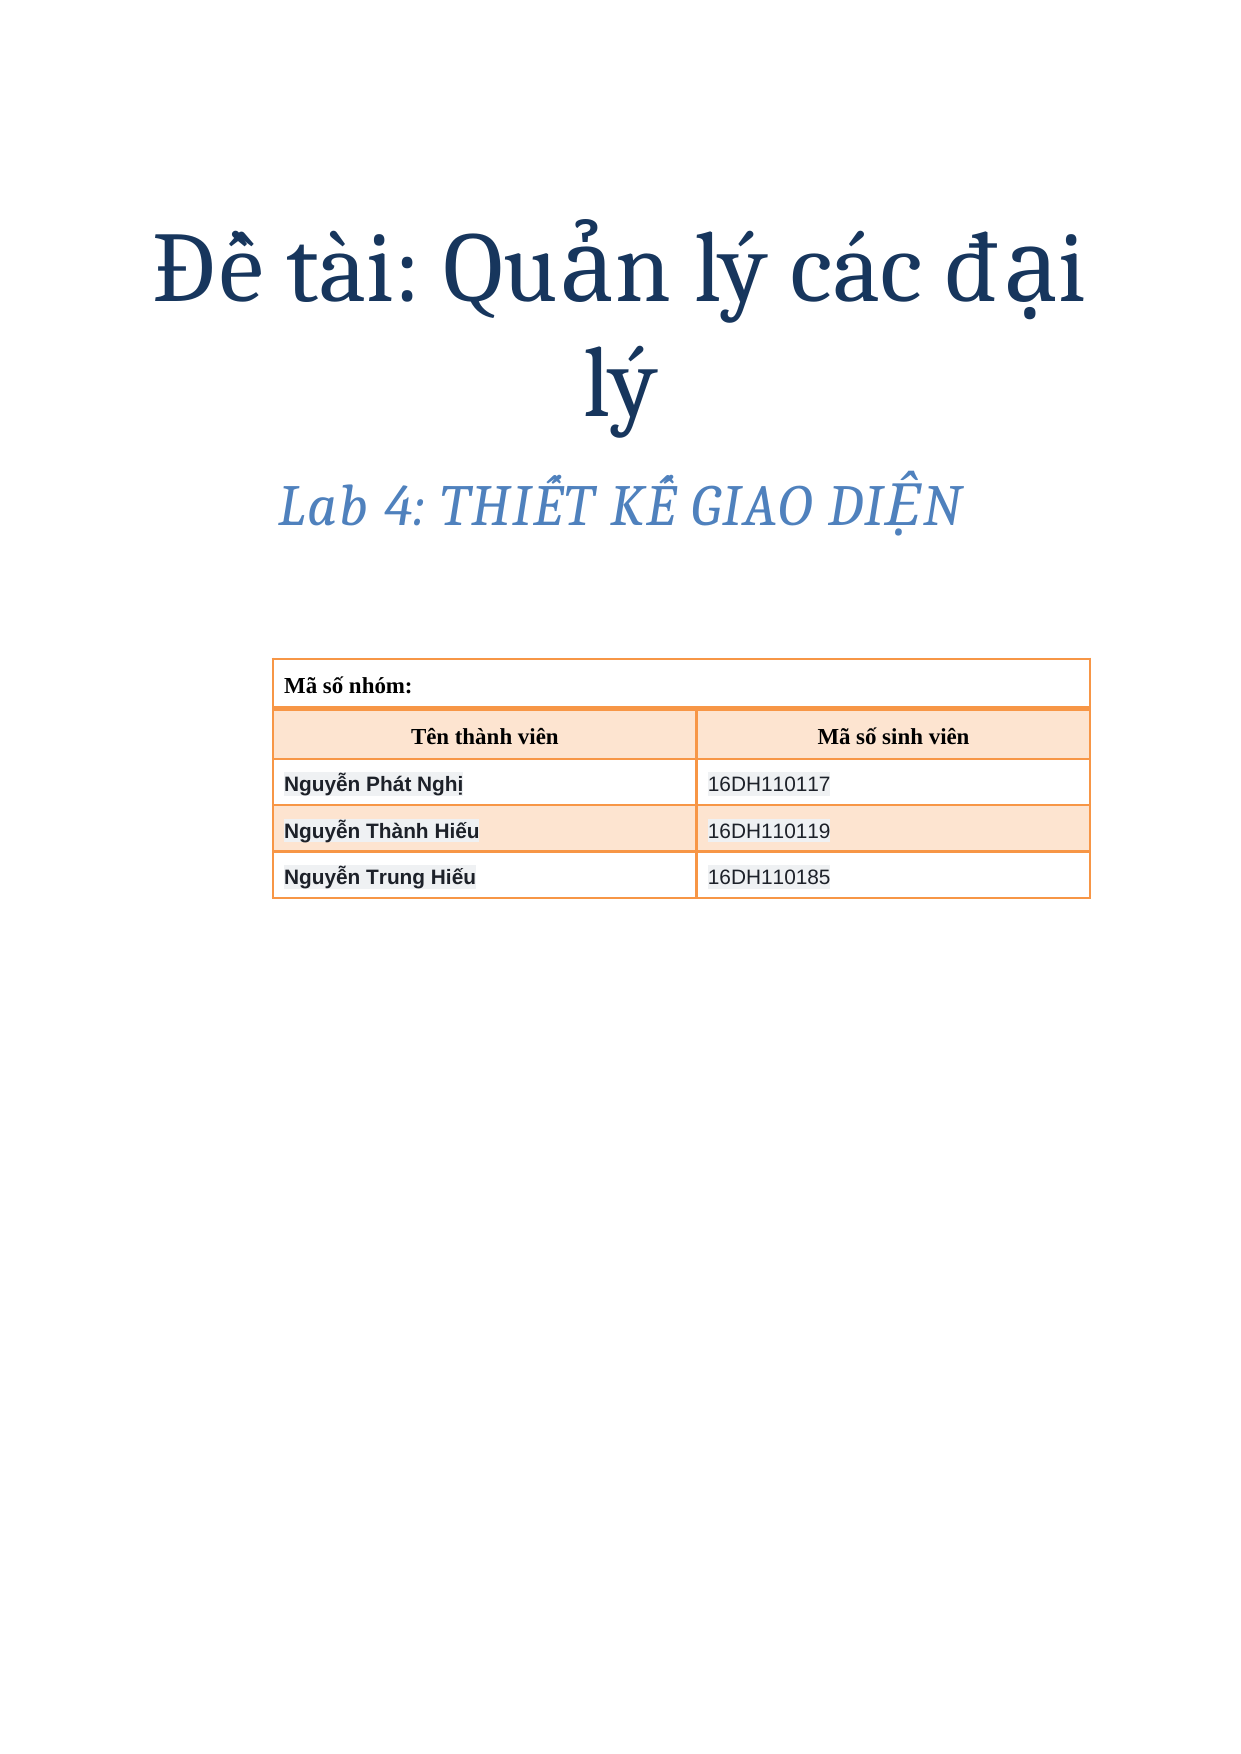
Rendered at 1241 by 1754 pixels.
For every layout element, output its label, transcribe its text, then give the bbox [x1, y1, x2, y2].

table_cell Nguyễn Phát Nghị [274, 760, 695, 804]
table_header Mã số nhóm: [274, 660, 1089, 706]
title Đề tài: Quản lý các đại lý [150, 211, 1090, 441]
table_cell 16DH110117 [698, 760, 1089, 804]
subtitle Lab 4: THIẾT KẾ GIAO DIỆN [150, 473, 1090, 540]
table_cell 16DH110185 [698, 853, 1089, 897]
table_cell 16DH110119 [698, 806, 1089, 850]
table_cell Nguyễn Trung Hiếu [274, 853, 695, 897]
table_cell Tên thành viên [274, 711, 695, 758]
table_cell Mã số sinh viên [698, 711, 1089, 758]
table_cell Nguyễn Thành Hiếu [274, 806, 695, 850]
